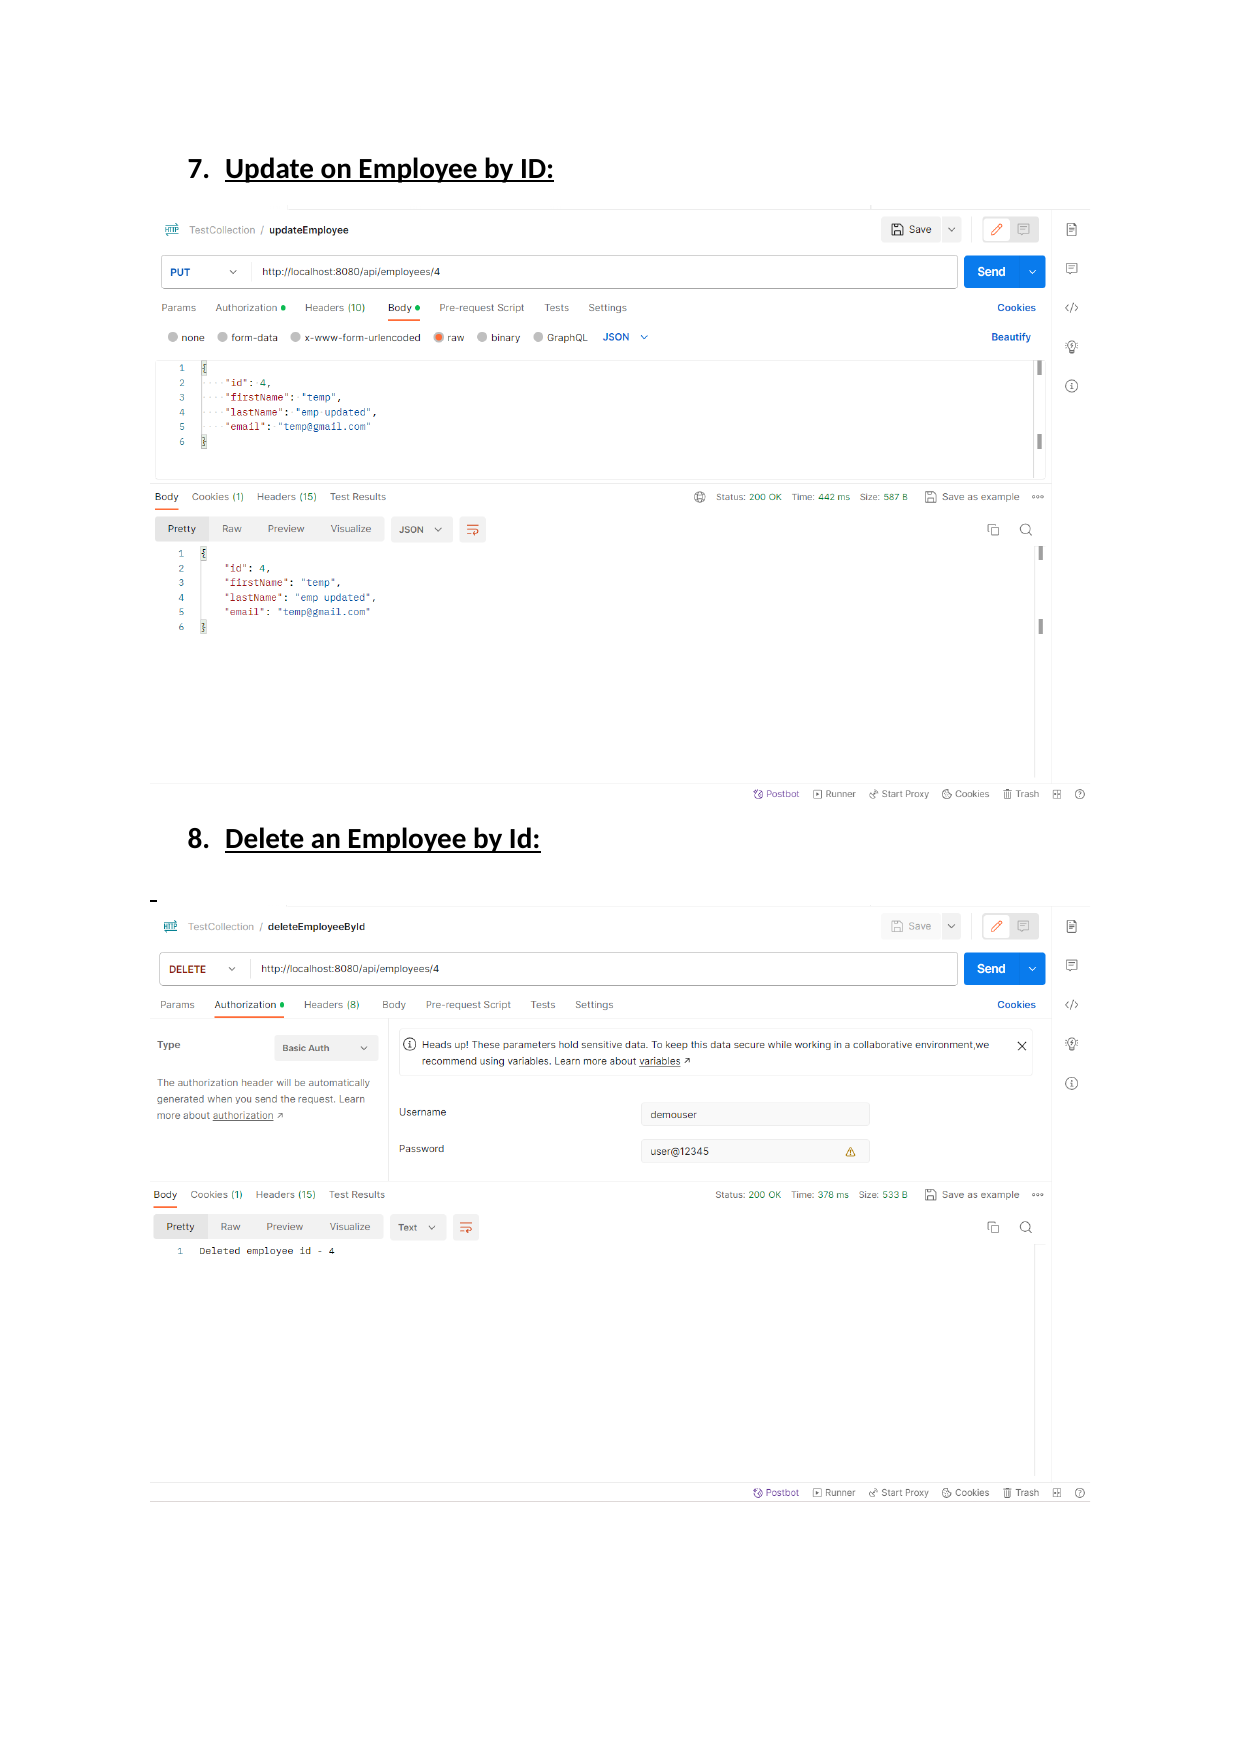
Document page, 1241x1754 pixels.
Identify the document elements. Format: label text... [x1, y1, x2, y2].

picture [150, 205, 1091, 802]
picture [150, 905, 1091, 1502]
list Update on Employee by ID: [187, 150, 1090, 186]
list Delete an Employee by Id: [187, 821, 1090, 856]
